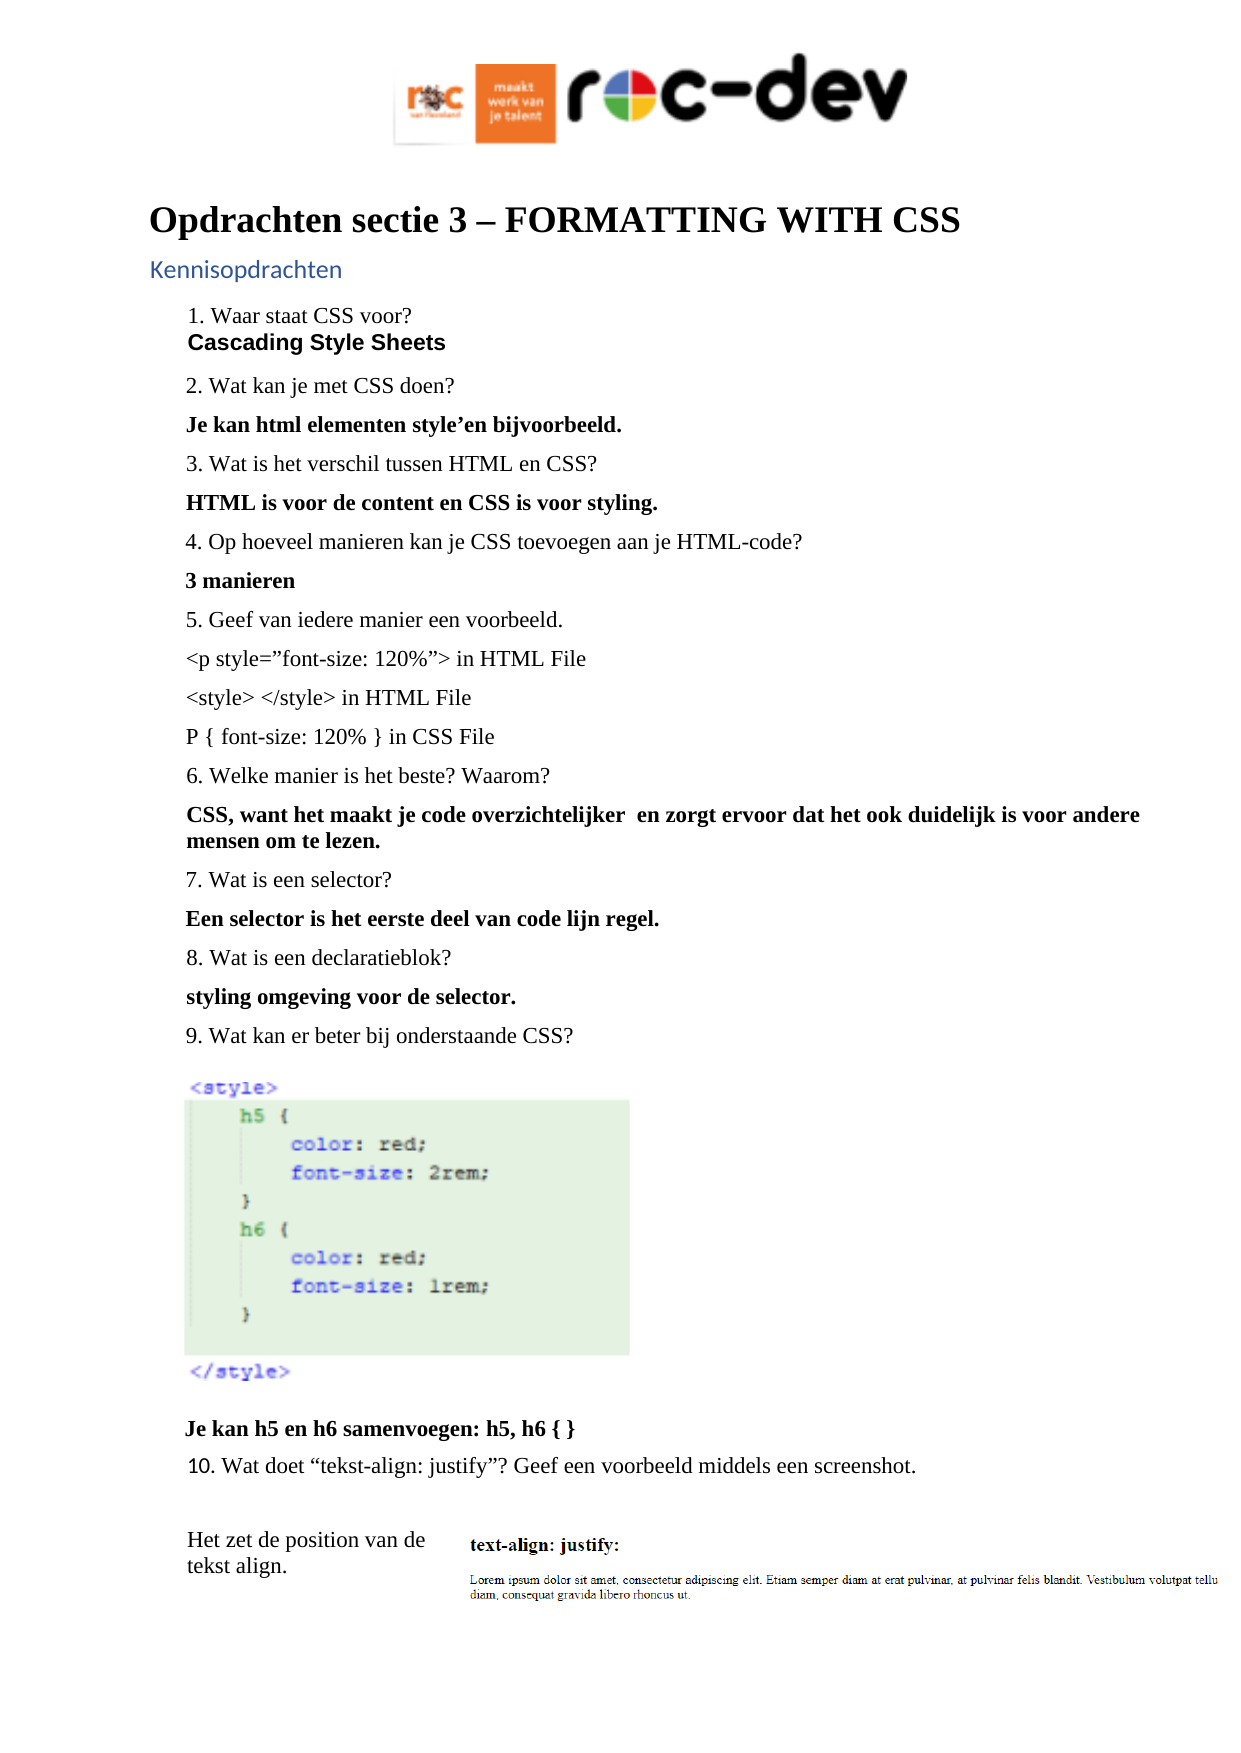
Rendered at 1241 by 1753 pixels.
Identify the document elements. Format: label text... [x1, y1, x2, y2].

text Het zet de position van de tekst align. [187, 1526, 467, 1578]
text styling omgeving voor de selector. [186, 983, 1184, 1009]
text 4. Op hoeveel manieren kan je CSS toevoegen aan je HTML-code? [185, 528, 1184, 554]
text 10. Wat doet “tekst-align: justify”? Geef een voorbeeld middels een screenshot. [187, 1451, 1184, 1479]
text 3. Wat is het verschil tussen HTML en CSS? [186, 450, 1184, 476]
text 3 manieren [185, 567, 1184, 593]
text <style> </style> in HTML File [186, 684, 1184, 710]
text 2. Wat kan je met CSS doen? [186, 372, 1184, 398]
text Je kan html elementen style’en bijvoorbeeld. [186, 411, 1184, 437]
text Je kan h5 en h6 samenvoegen: h5, h6 { } [184, 1415, 1184, 1441]
text Kennisopdrachten [150, 253, 1184, 285]
text CSS, want het maakt je code overzichtelijker en zorgt ervoor dat het ook duidelijk is voor andere mensen om te lezen. [186, 801, 1184, 853]
text Opdrachten sectie 3 – FORMATTING WITH CSS [149, 197, 1184, 240]
picture [184, 1082, 630, 1381]
text Een selector is het eerste deel van code lijn regel. [185, 905, 1184, 931]
text 6. Welke manier is het beste? Waarom? [186, 762, 1184, 788]
text 5. Geef van iedere manier een voorbeeld. [186, 606, 1184, 632]
text 7. Wat is een selector? [185, 866, 1184, 892]
text 9. Wat kan er beter bij onderstaande CSS? [186, 1022, 1184, 1048]
text P { font-size: 120% } in CSS File [186, 723, 1184, 749]
text 1. Waar staat CSS voor? [187, 302, 1184, 329]
text Cascading Style Sheets [187, 329, 1184, 355]
picture [379, 38, 908, 148]
text 8. Wat is een declaratieblok? [186, 944, 1184, 970]
text HTML is voor de content en CSS is voor styling. [186, 489, 1184, 515]
picture [467, 1526, 1218, 1608]
text <p style=”font-size: 120%”> in HTML File [186, 645, 1184, 671]
